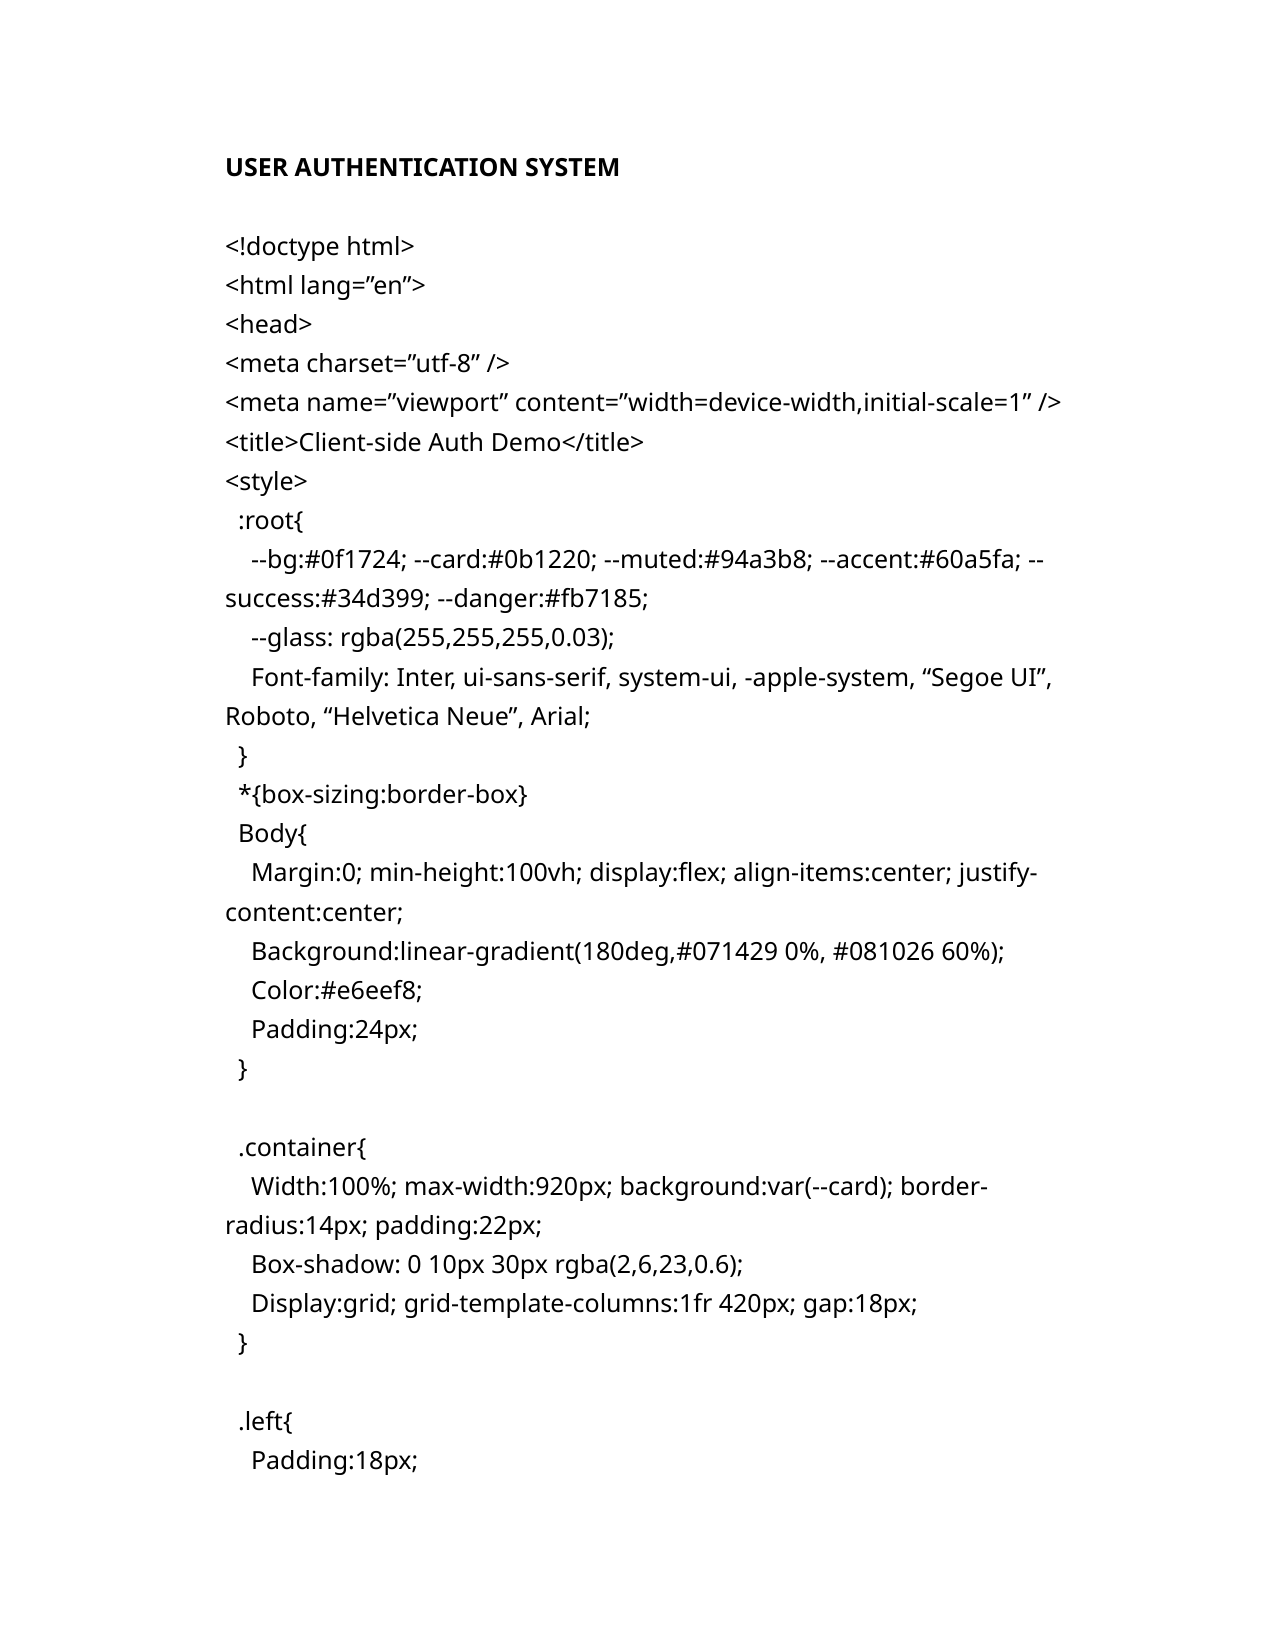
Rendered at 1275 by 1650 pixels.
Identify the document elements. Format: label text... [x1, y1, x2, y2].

list .container{ [225, 1129, 1125, 1163]
list Color:#e6eef8; [225, 972, 1125, 1007]
list <!doctype html> [225, 228, 1125, 262]
list <title>Client-side Auth Demo</title> [225, 424, 1125, 458]
list Font-family: Inter, ui-sans-serif, system-ui, -apple-system, “Segoe UI”, Roboto, “Helvetica Neue”, Arial; [225, 659, 1125, 732]
list } [225, 1325, 1125, 1359]
list } [225, 1051, 1125, 1085]
list *{box-sizing:border-box} [225, 777, 1125, 811]
list --glass: rgba(255,255,255,0.03); [225, 620, 1125, 654]
list Margin:0; min-height:100vh; display:flex; align-items:center; justify-content:center; [225, 855, 1125, 928]
list Body{ [225, 816, 1125, 850]
list .left{ [225, 1403, 1125, 1437]
list Padding:18px; [225, 1442, 1125, 1477]
list } [225, 737, 1125, 772]
list <meta name=”viewport” content=”width=device-width,initial-scale=1” /> [225, 385, 1125, 419]
list USER AUTHENTICATION SYSTEM [225, 150, 1125, 184]
list --bg:#0f1724; --card:#0b1220; --muted:#94a3b8; --accent:#60a5fa; --success:#34d399; --danger:#fb7185; [225, 542, 1125, 615]
list <html lang=”en”> [225, 267, 1125, 302]
list :root{ [225, 502, 1125, 537]
list Background:linear-gradient(180deg,#071429 0%, #081026 60%); [225, 933, 1125, 967]
list Width:100%; max-width:920px; background:var(--card); border-radius:14px; padding:22px; [225, 1168, 1125, 1242]
list Padding:24px; [225, 1012, 1125, 1046]
list Box-shadow: 0 10px 30px rgba(2,6,23,0.6); [225, 1247, 1125, 1281]
list Display:grid; grid-template-columns:1fr 420px; gap:18px; [225, 1286, 1125, 1320]
list <head> [225, 307, 1125, 341]
list <meta charset=”utf-8” /> [225, 346, 1125, 380]
list <style> [225, 463, 1125, 497]
